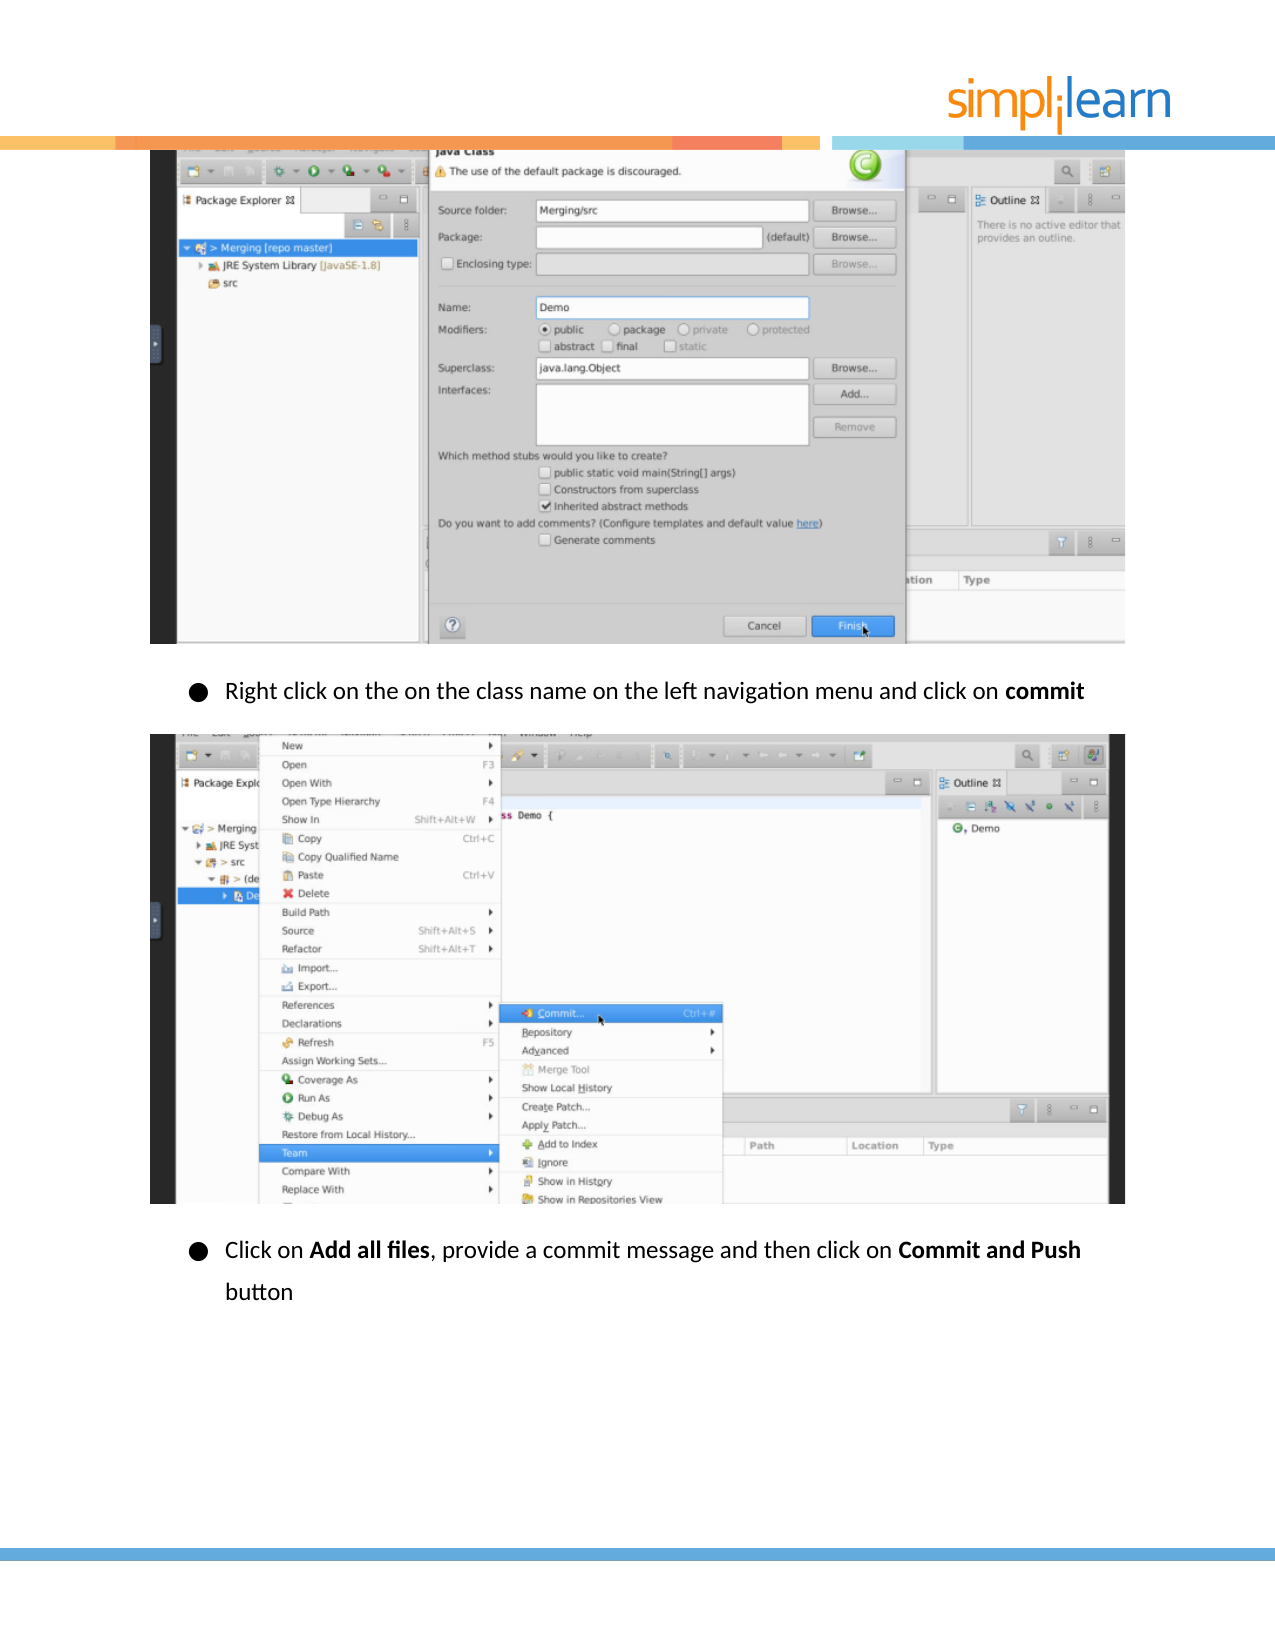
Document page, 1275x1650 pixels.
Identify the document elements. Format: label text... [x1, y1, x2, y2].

list Click on Add all files, provide a commit message and then click on Commit and Push button [187, 1222, 1125, 1306]
picture [0, 76, 1275, 644]
list Right click on the on the class name on the left navigation menu and click on commit [187, 662, 1125, 714]
picture [150, 734, 1125, 1204]
picture [0, 1548, 1275, 1562]
